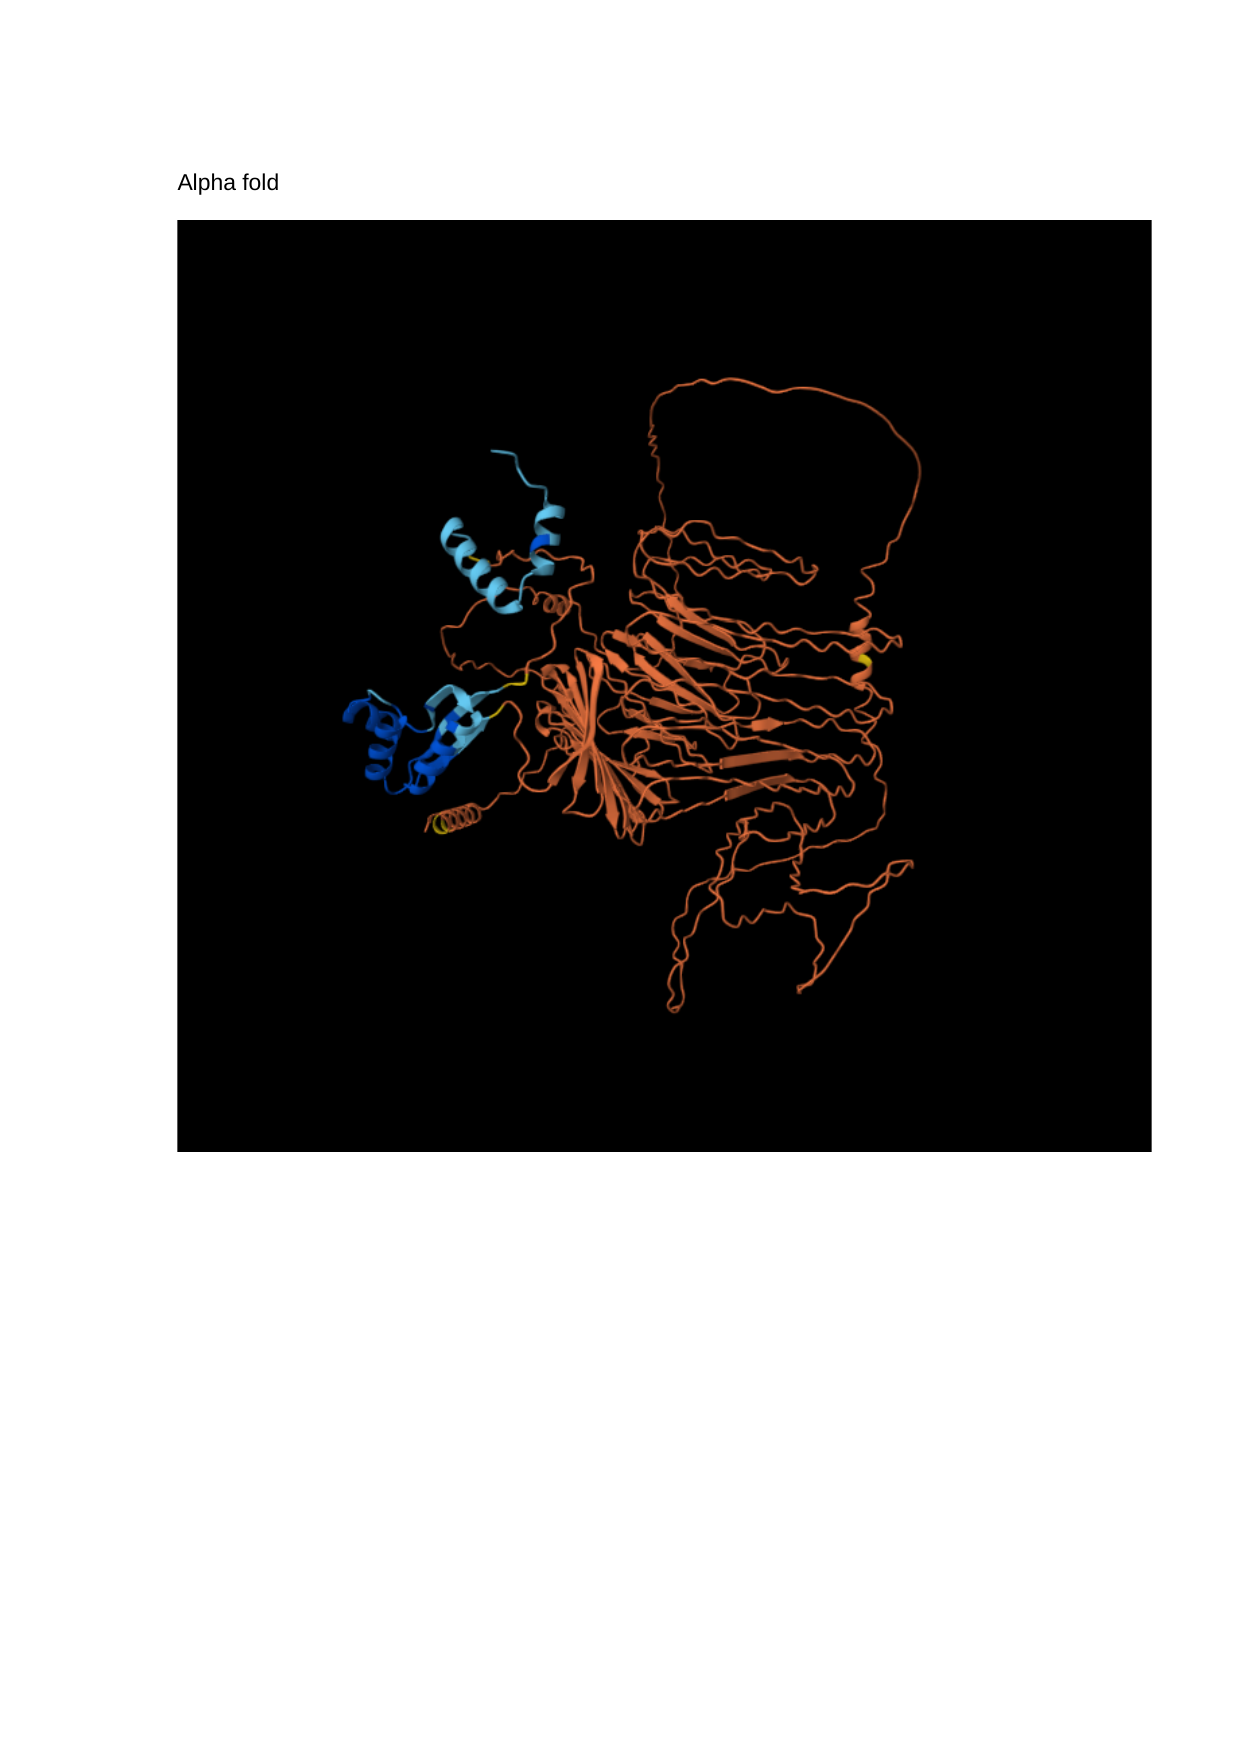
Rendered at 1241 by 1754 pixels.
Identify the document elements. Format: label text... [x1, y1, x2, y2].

text Alpha fold [177, 169, 1152, 196]
picture [177, 220, 1152, 1152]
